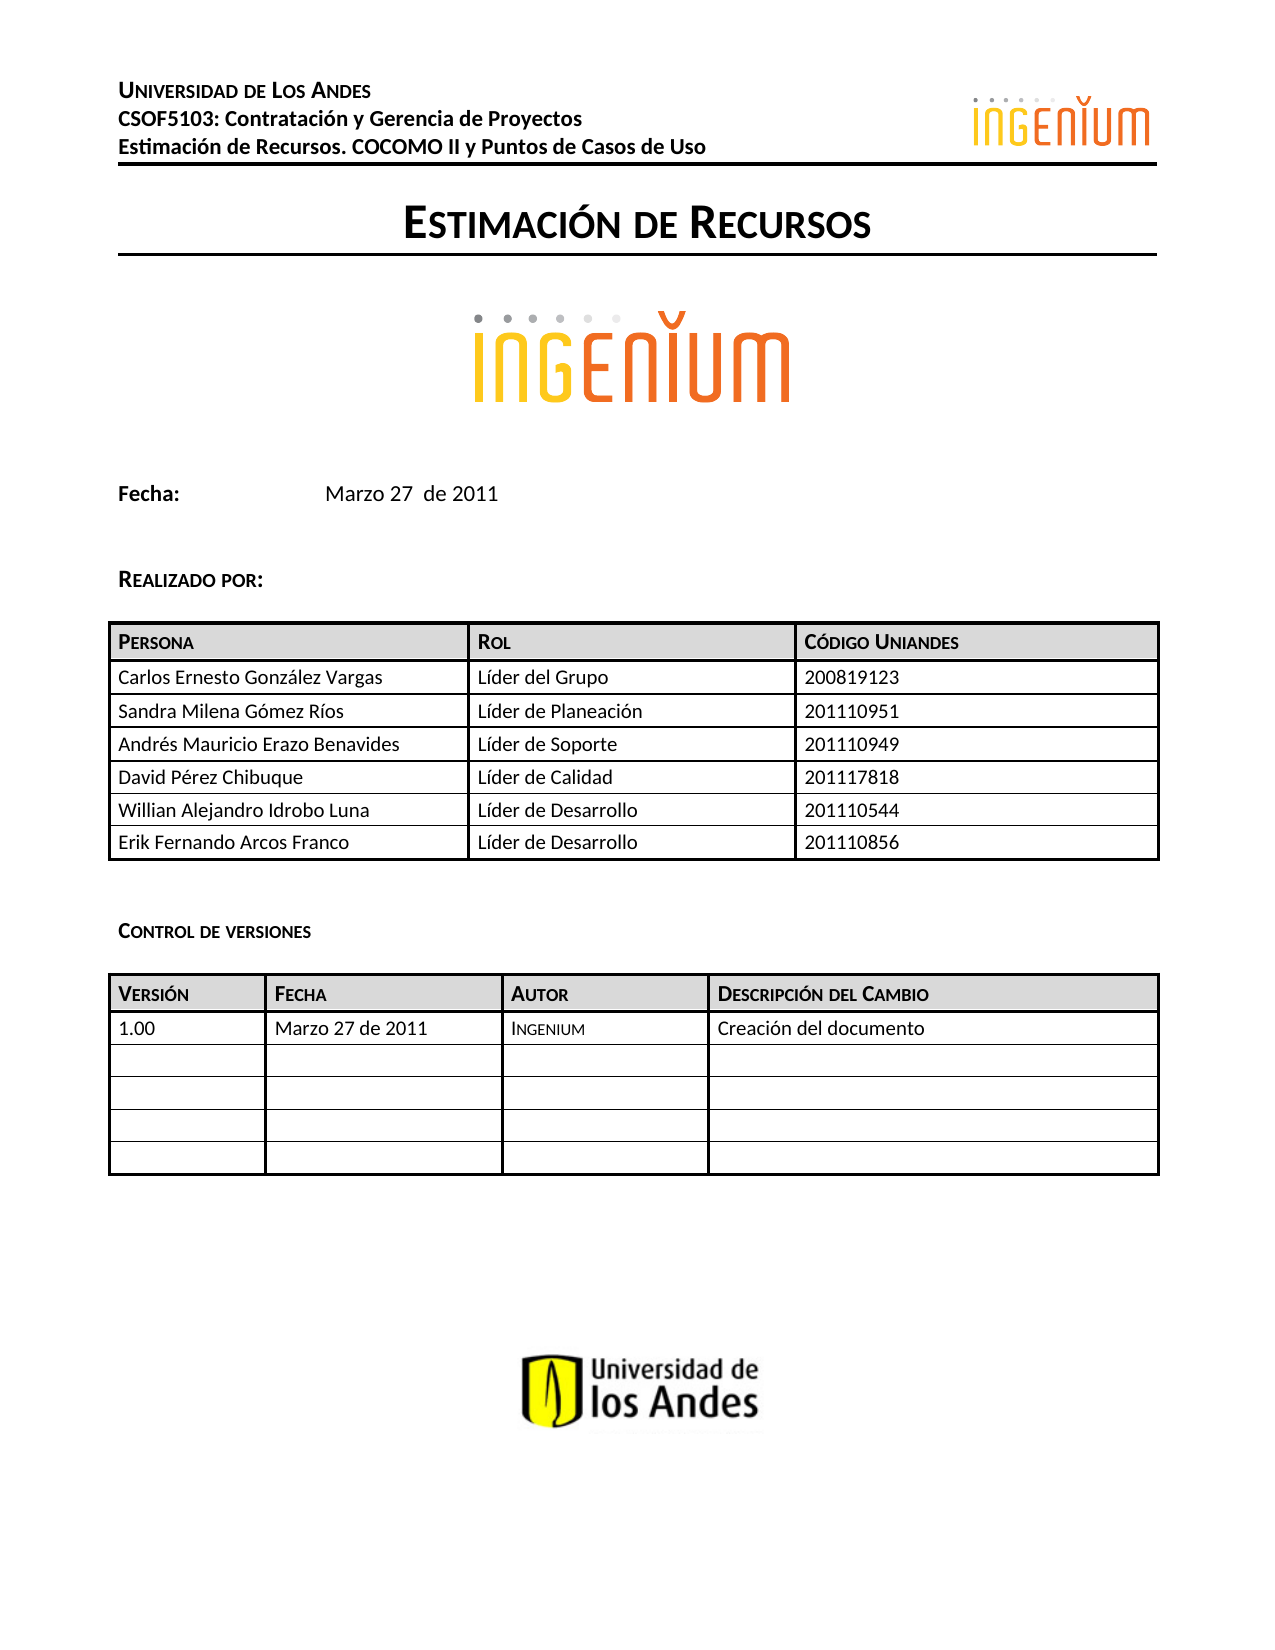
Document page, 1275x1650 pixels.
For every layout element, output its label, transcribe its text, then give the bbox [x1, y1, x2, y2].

table_cell [267, 1110, 501, 1141]
text Fecha: Marzo 27 de 2011 [118, 479, 1157, 507]
table_header Código Uniandes [797, 625, 1157, 658]
table_header Persona [111, 625, 467, 658]
table_cell [111, 1077, 264, 1108]
table_cell Líder de Desarrollo [470, 826, 794, 857]
table_cell 200819123 [797, 662, 1157, 693]
table_cell Sandra Milena Gómez Ríos [111, 695, 467, 726]
table_cell [267, 1142, 501, 1173]
table_cell Líder de Desarrollo [470, 794, 794, 825]
table_cell Erik Fernando Arcos Franco [111, 826, 467, 857]
picture [973, 96, 1156, 157]
table_cell David Pérez Chibuque [111, 762, 467, 793]
table_cell Líder de Planeación [470, 695, 794, 726]
table_cell [710, 1142, 1157, 1173]
text Control de versiones [118, 917, 1157, 944]
table_cell 201110951 [797, 695, 1157, 726]
table_header Fecha [267, 976, 501, 1009]
table_cell Ingenium [504, 1013, 707, 1044]
table_cell [267, 1045, 501, 1076]
table_cell [111, 1110, 264, 1141]
table_cell [504, 1142, 707, 1173]
table_cell [504, 1110, 707, 1141]
table_header Versión [111, 976, 264, 1009]
table_cell Creación del documento [710, 1013, 1157, 1044]
table_cell [504, 1045, 707, 1076]
table_cell Líder de Soporte [470, 728, 794, 759]
text Realizado por: [118, 563, 1157, 593]
picture [474, 311, 801, 423]
table_header Descripción del Cambio [710, 976, 1157, 1009]
table_cell Andrés Mauricio Erazo Benavides [111, 728, 467, 759]
table_header Rol [470, 625, 794, 658]
table_cell [710, 1110, 1157, 1141]
table_cell 201110856 [797, 826, 1157, 857]
table_cell Líder de Calidad [470, 762, 794, 793]
table_cell Marzo 27 de 2011 [267, 1013, 501, 1044]
table_header Autor [504, 976, 707, 1009]
picture [511, 1344, 764, 1434]
text Estimación de Recursos [118, 189, 1157, 253]
table_cell 201117818 [797, 762, 1157, 793]
table_cell [710, 1045, 1157, 1076]
table_cell 201110544 [797, 794, 1157, 825]
table_cell Willian Alejandro Idrobo Luna [111, 794, 467, 825]
table_cell [111, 1142, 264, 1173]
table_cell [710, 1077, 1157, 1108]
table_cell 1.00 [111, 1013, 264, 1044]
table_cell [111, 1045, 264, 1076]
table_cell Líder del Grupo [470, 662, 794, 693]
table_cell Carlos Ernesto González Vargas [111, 662, 467, 693]
table_cell 201110949 [797, 728, 1157, 759]
table_cell [504, 1077, 707, 1108]
table_cell [267, 1077, 501, 1108]
